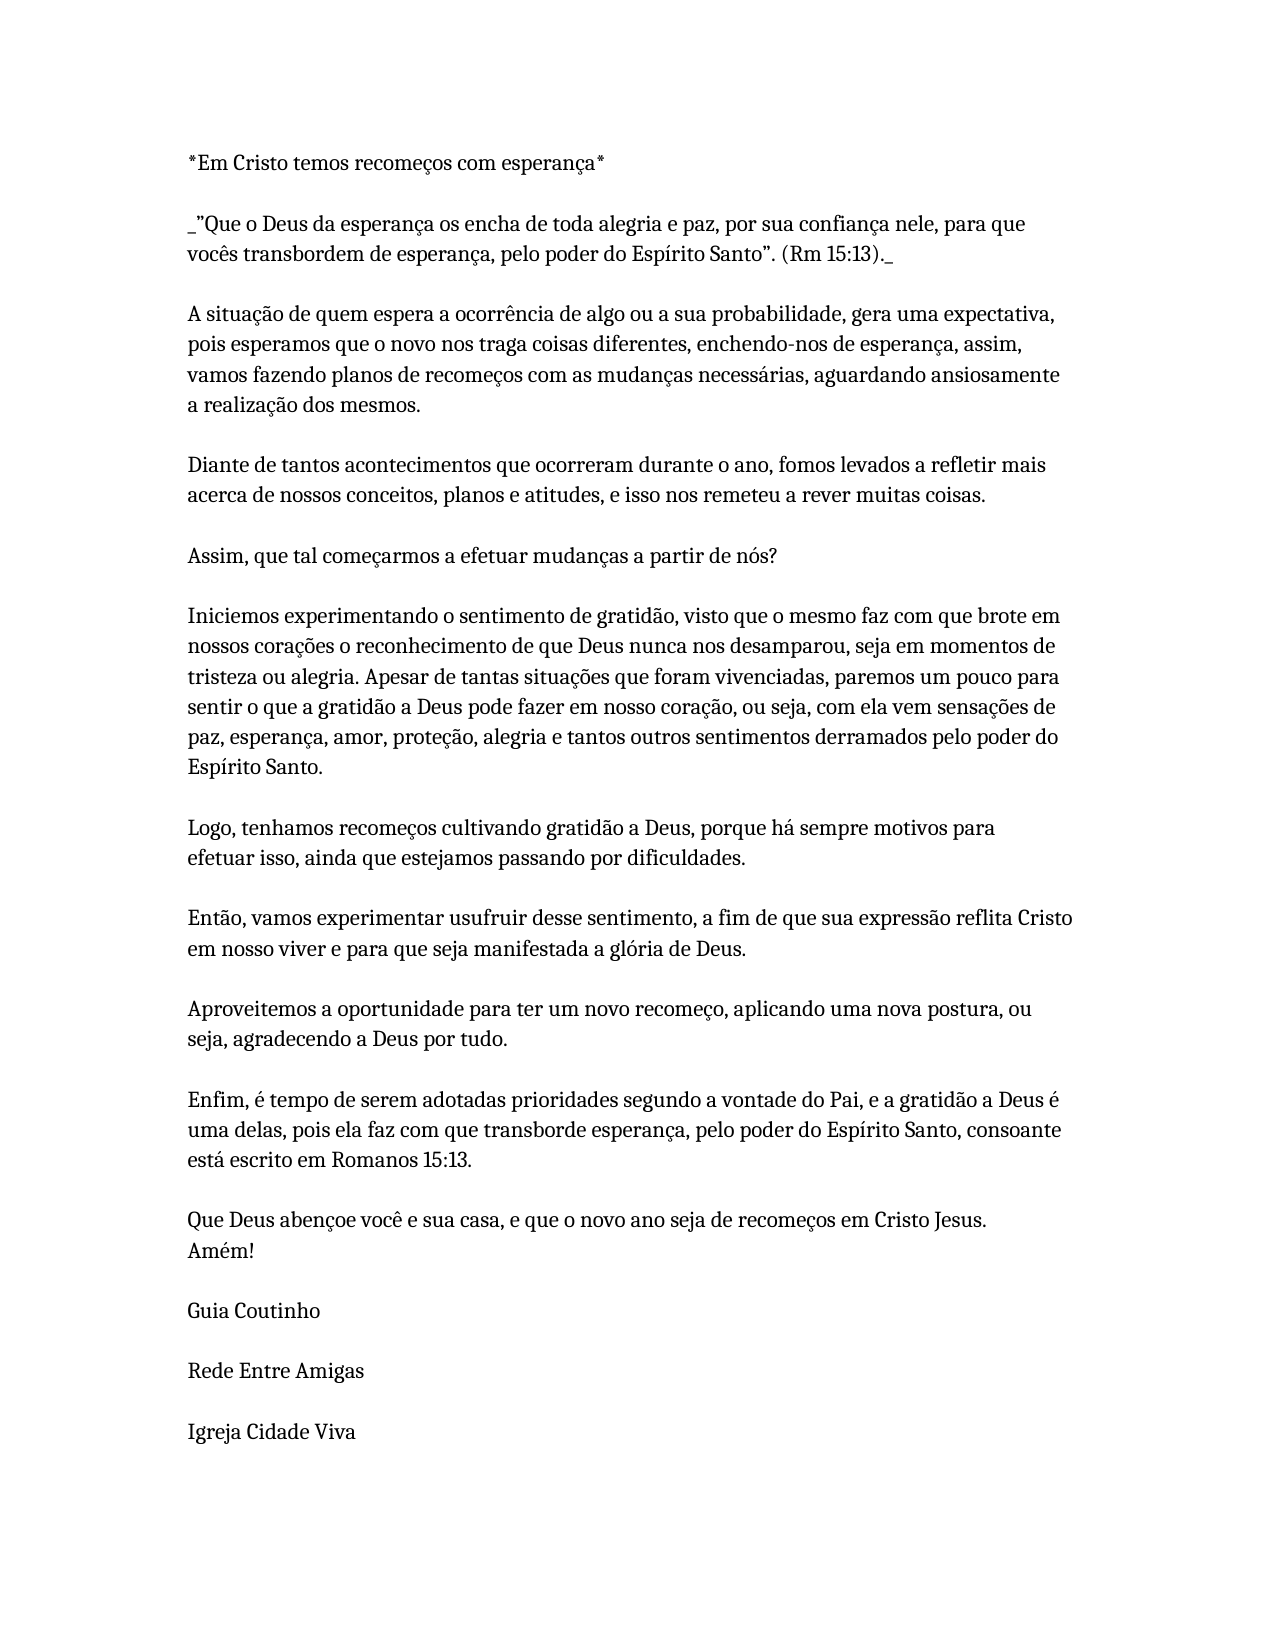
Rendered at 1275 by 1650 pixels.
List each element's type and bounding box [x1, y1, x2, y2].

text [187, 150, 1087, 1445]
